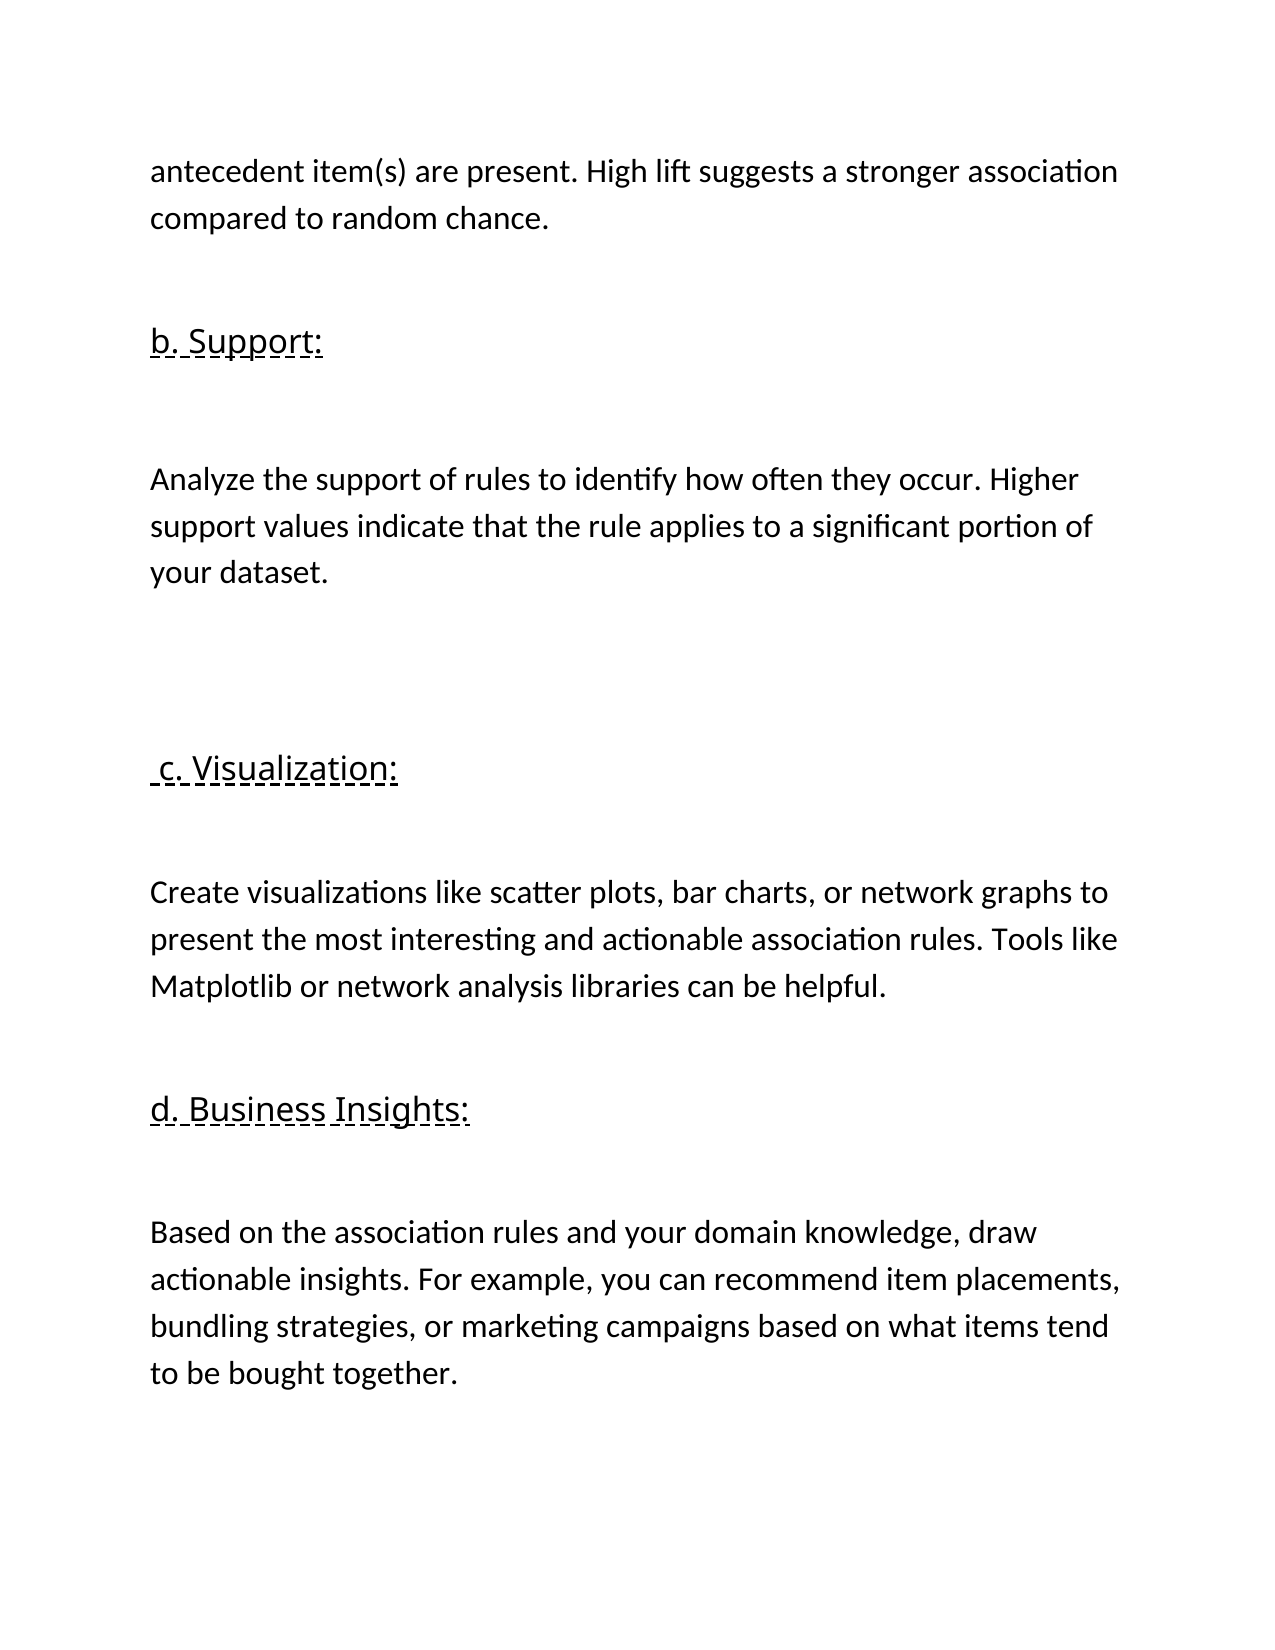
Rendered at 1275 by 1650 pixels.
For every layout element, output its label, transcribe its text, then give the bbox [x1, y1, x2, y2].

text b. Support: [150, 317, 1125, 363]
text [150, 150, 1125, 237]
text Create visualizations like scatter plots, bar charts, or network graphs to present the most interesting and actionable association rules. Tools like Matplotlib or network analysis libraries can be helpful. [150, 871, 1125, 1006]
text Based on the association rules and your domain knowledge, draw actionable insights. For example, you can recommend item placements, bundling strategies, or marketing campaigns based on what items tend to be bought together. [150, 1211, 1125, 1392]
text Analyze the support of rules to identify how often they occur. Higher support values indicate that the rule applies to a significant portion of your dataset. [150, 458, 1125, 592]
text c. Visualization: [150, 745, 1125, 791]
text d. Business Insights: [150, 1085, 1125, 1131]
